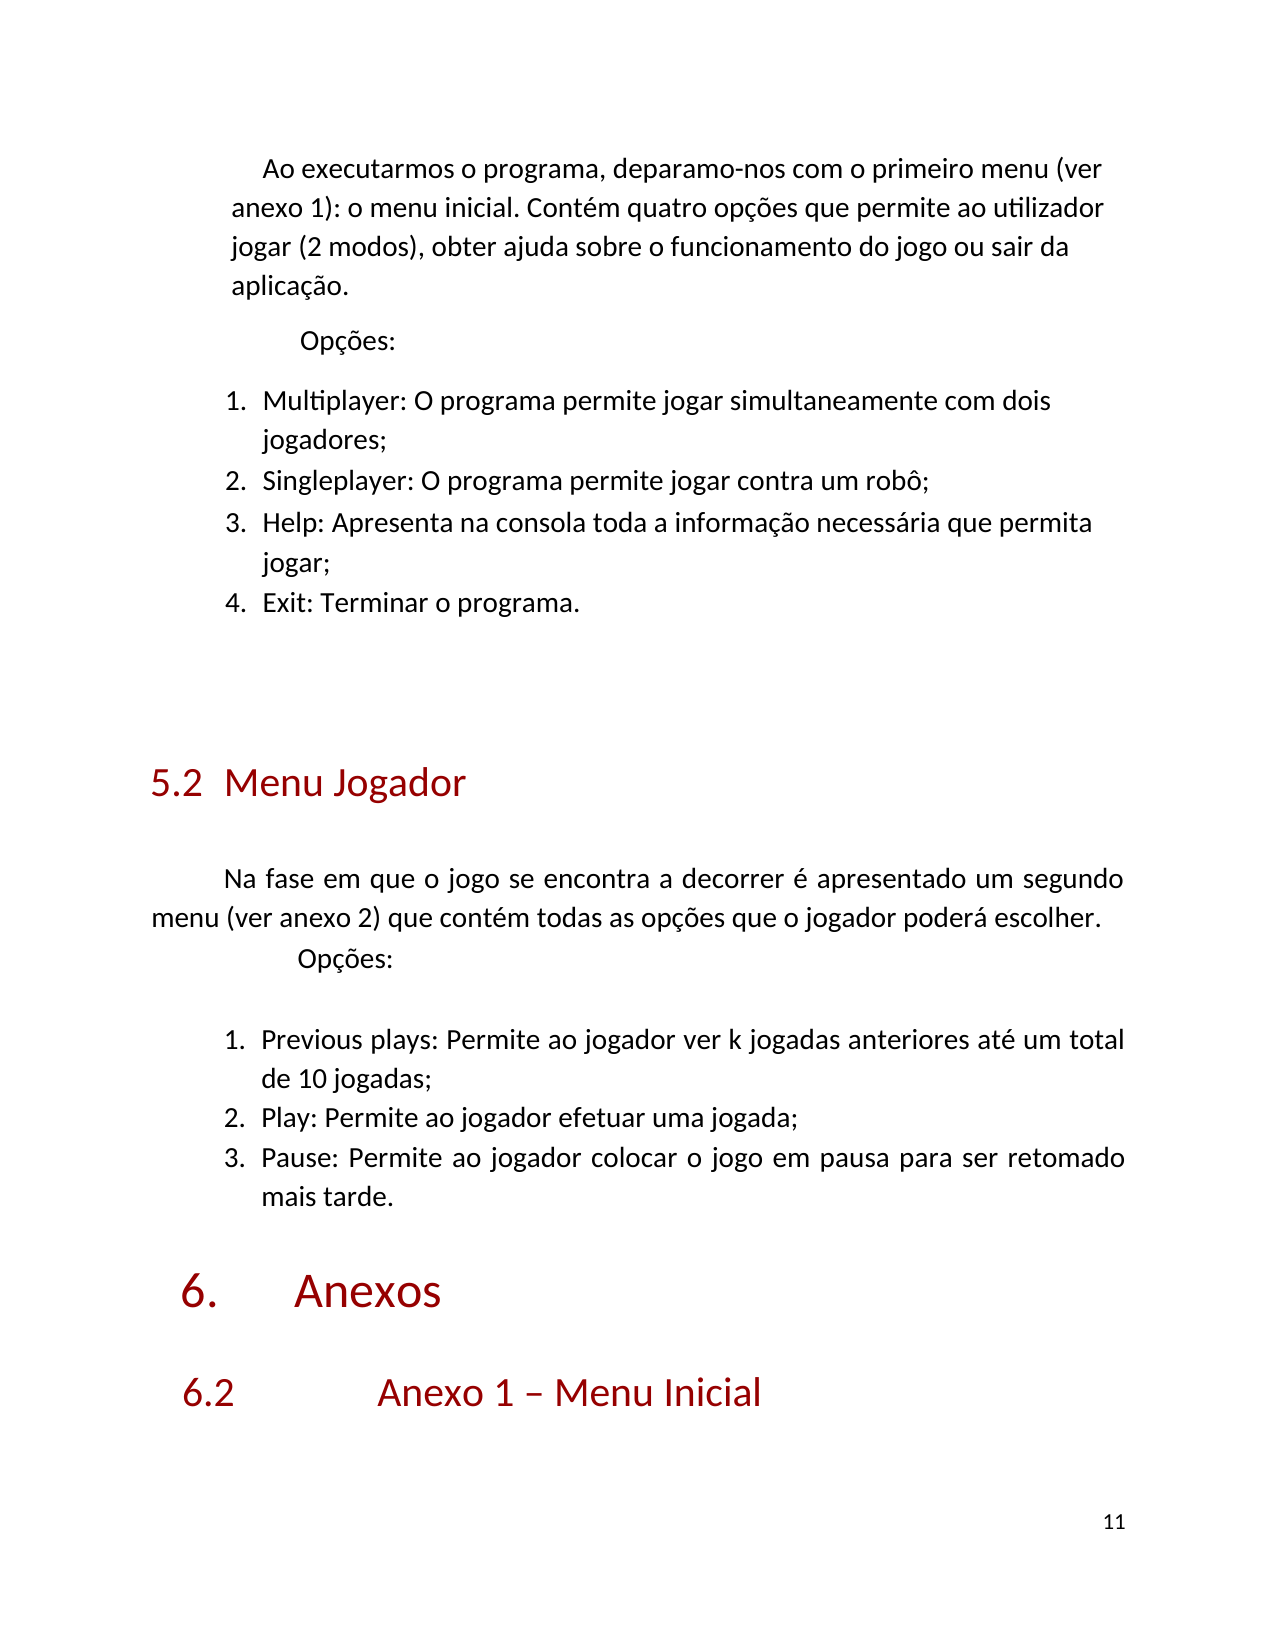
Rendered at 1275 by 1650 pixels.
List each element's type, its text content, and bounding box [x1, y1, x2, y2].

subtitle 6.2 Anexo 1 – Menu Inicial [150, 1366, 1126, 1417]
subtitle 6. Anexos [150, 1259, 1207, 1320]
list Play: Permite ao jogador efetuar uma jogada; [223, 1099, 1126, 1135]
list Multiplayer: O programa permite jogar simultaneamente com dois jogadores; [225, 382, 1126, 457]
text Na fase em que o jogo se encontra a decorrer é apresentado um segundo menu (ver anexo 2) que contém todas as opções que o jogador poderá escolher. [150, 860, 1126, 935]
list Exit: Terminar o programa. [225, 584, 1126, 620]
text Ao executarmos o programa, deparamo-nos com o primeiro menu (ver anexo 1): o menu inicial. Contém quatro opções que permite ao utilizador jogar (2 modos), obter ajuda sobre o funcionamento do jogo ou sair da aplicação. [231, 150, 1126, 303]
subtitle 5.2 Menu Jogador [150, 756, 672, 806]
list Singleplayer: O programa permite jogar contra um robô; [225, 462, 1126, 497]
list Pause: Permite ao jogador colocar o jogo em pausa para ser retomado mais tarde. [223, 1139, 1126, 1213]
list Previous plays: Permite ao jogador ver k jogadas anteriores até um total de 10 jogadas; [223, 1021, 1126, 1096]
text Opções: [300, 322, 1126, 358]
text Opções: [225, 940, 1126, 976]
list Help: Apresenta na consola toda a informação necessária que permita jogar; [225, 504, 1126, 579]
